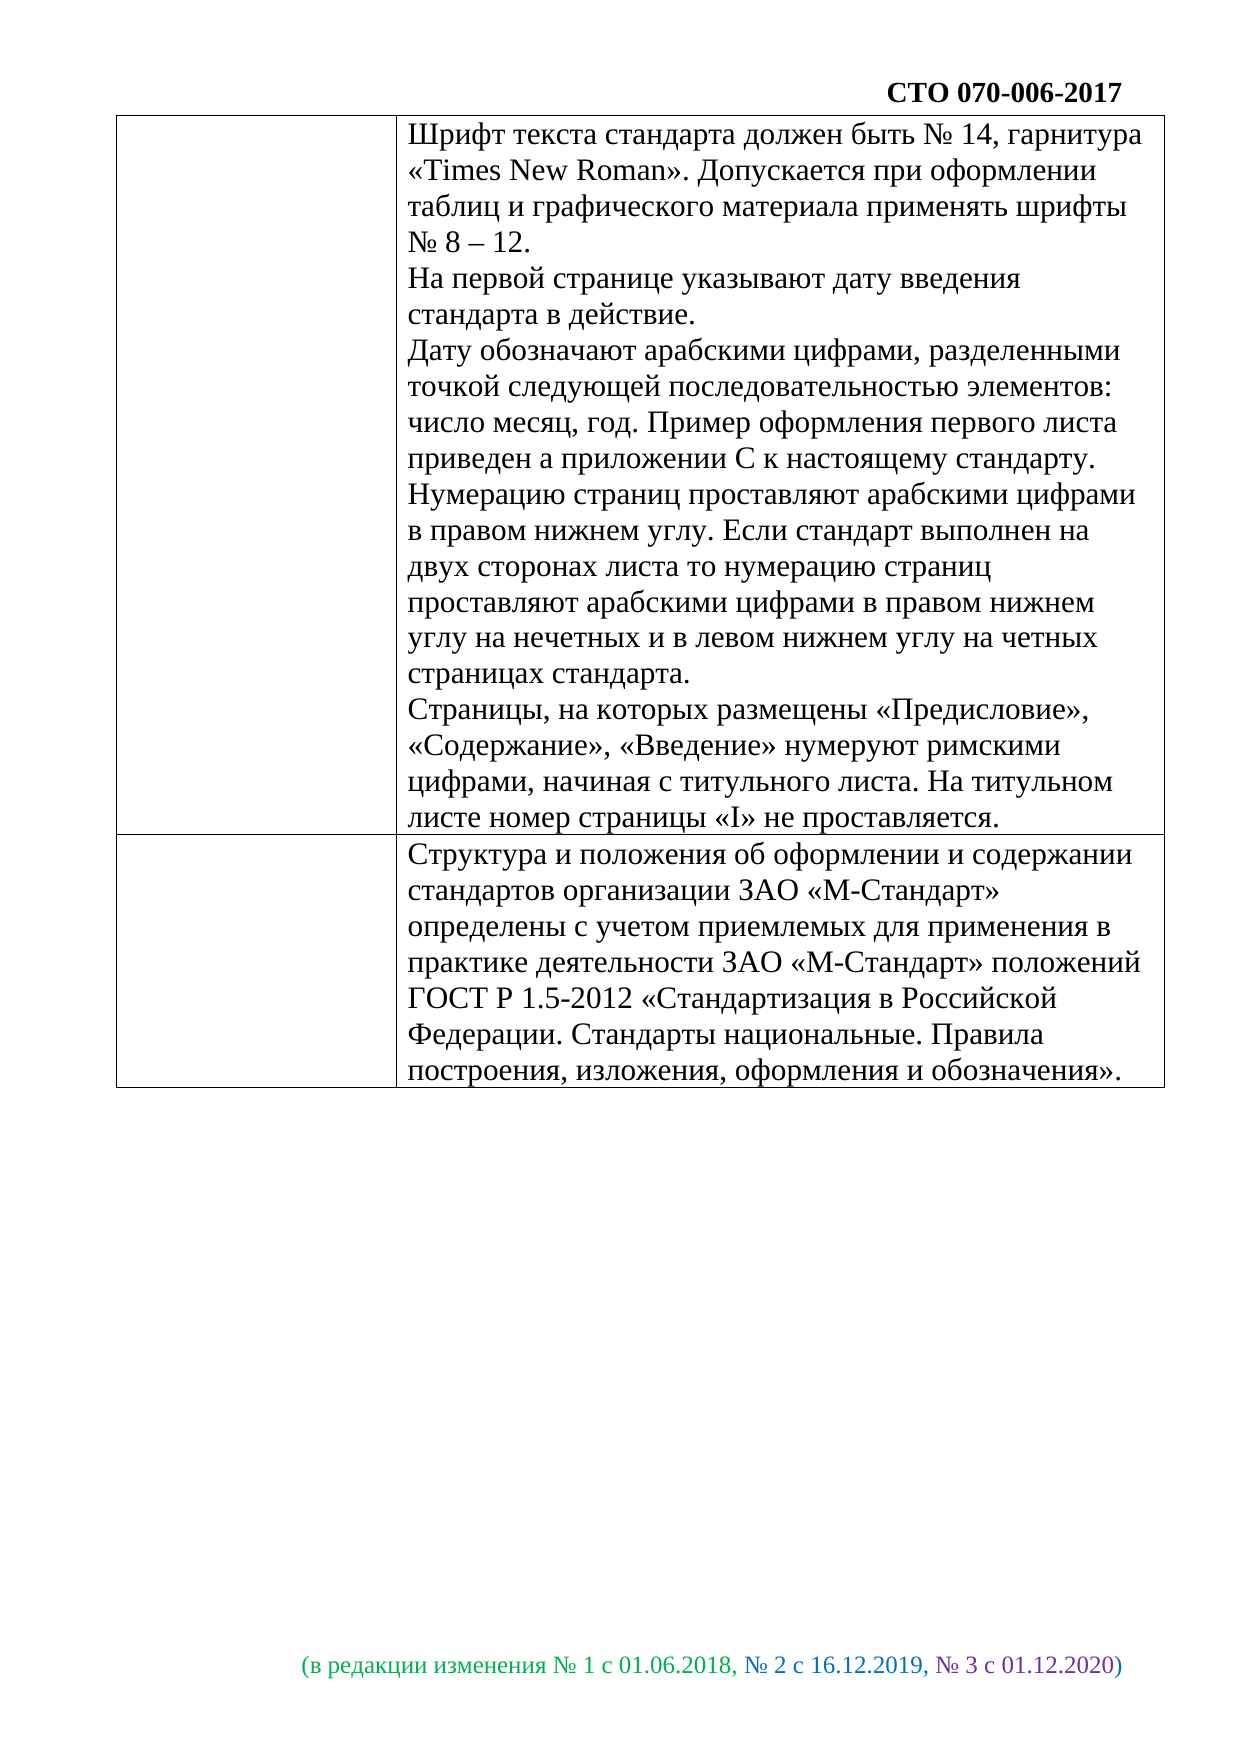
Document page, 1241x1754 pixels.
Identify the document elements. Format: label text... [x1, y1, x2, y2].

table_cell Структура и положения об оформлении и содержании стандартов организации ЗАО «М-Стандарт» определены с учетом приемлемых для применения в практике деятельности ЗАО «М-Стандарт» положений ГОСТ Р 1.5-2012 «Стандартизация в Российской Федерации. Стандарты национальные. Правила построения, изложения, оформления и обозначения». [397, 835, 1164, 1087]
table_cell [117, 116, 396, 834]
table_cell [117, 835, 396, 1087]
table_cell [397, 116, 1164, 834]
